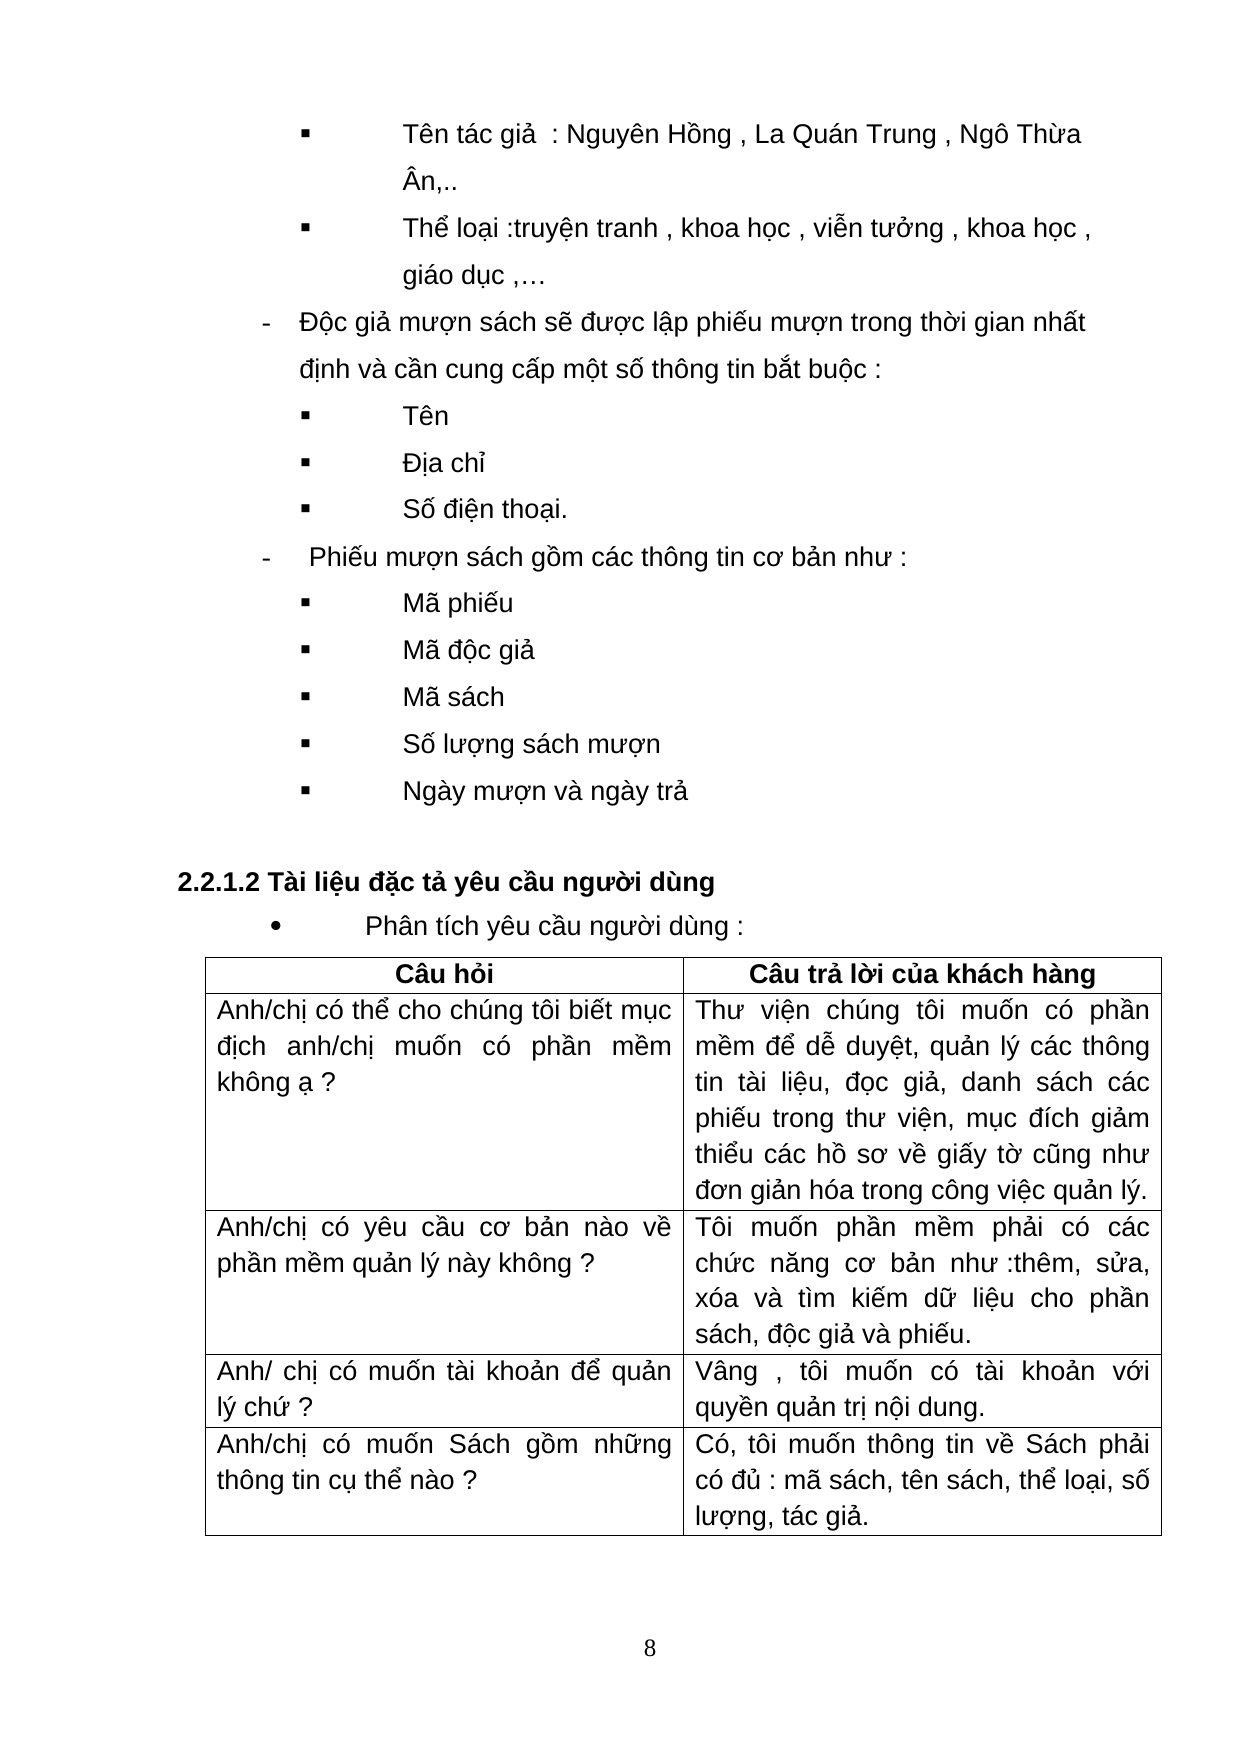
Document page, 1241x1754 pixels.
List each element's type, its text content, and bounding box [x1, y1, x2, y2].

table_cell Thư viện chúng tôi muốn có phần mềm để dễ duyệt, quản lý các thông tin tài liệu, đọc giả, danh sách các phiếu trong thư viện, mục đích giảm thiểu các hồ sơ về giấy tờ cũng như đơn giản hóa trong công việc quản lý. [684, 994, 1161, 1209]
list Tên [299, 399, 1122, 431]
table_header Câu hỏi [206, 958, 683, 993]
table_cell Có, tôi muốn thông tin về Sách phải có đủ : mã sách, tên sách, thể loại, số lượng, tác giả. [684, 1428, 1161, 1535]
subtitle Tài liệu đặc tả yêu cầu người dùng [177, 866, 1122, 897]
table_cell Anh/chị có yêu cầu cơ bản nào về phần mềm quản lý này không ? [206, 1211, 683, 1354]
list Độc giả mượn sách sẽ được lập phiếu mượn trong thời gian nhất định và cần cung cấp một số thông tin bắt buộc : [262, 306, 1122, 384]
list Mã độc giả [299, 634, 1122, 666]
list Ngày mượn và ngày trả [299, 775, 1122, 807]
table_cell Tôi muốn phần mềm phải có các chức năng cơ bản như :thêm, sửa, xóa và tìm kiếm dữ liệu cho phần sách, độc giả và phiếu. [684, 1211, 1161, 1354]
table_cell Anh/ chị có muốn tài khoản để quản lý chứ ? [206, 1355, 683, 1427]
table_header Câu trả lời của khách hàng [684, 958, 1161, 993]
table_cell Anh/chị có thể cho chúng tôi biết mục địch anh/chị muốn có phần mềm không ạ ? [206, 994, 683, 1209]
list Mã sách [299, 681, 1122, 713]
list Phiếu mượn sách gồm các thông tin cơ bản như : [262, 541, 1122, 572]
list Số điện thoại. [299, 493, 1122, 525]
list Thể loại :truyện tranh , khoa học , viễn tưởng , khoa học , giáo dục ,… [299, 212, 1122, 290]
list Số lượng sách mượn [299, 728, 1122, 760]
list Phân tích yêu cầu người dùng : [271, 910, 1122, 941]
table_cell Anh/chị có muốn Sách gồm những thông tin cụ thể nào ? [206, 1428, 683, 1535]
table_cell Vâng , tôi muốn có tài khoản với quyền quản trị nội dung. [684, 1355, 1161, 1427]
list Mã phiếu [299, 587, 1122, 619]
list Tên tác giả : Nguyên Hồng , La Quán Trung , Ngô Thừa Ân,.. [299, 118, 1122, 196]
list Địa chỉ [299, 447, 1122, 478]
